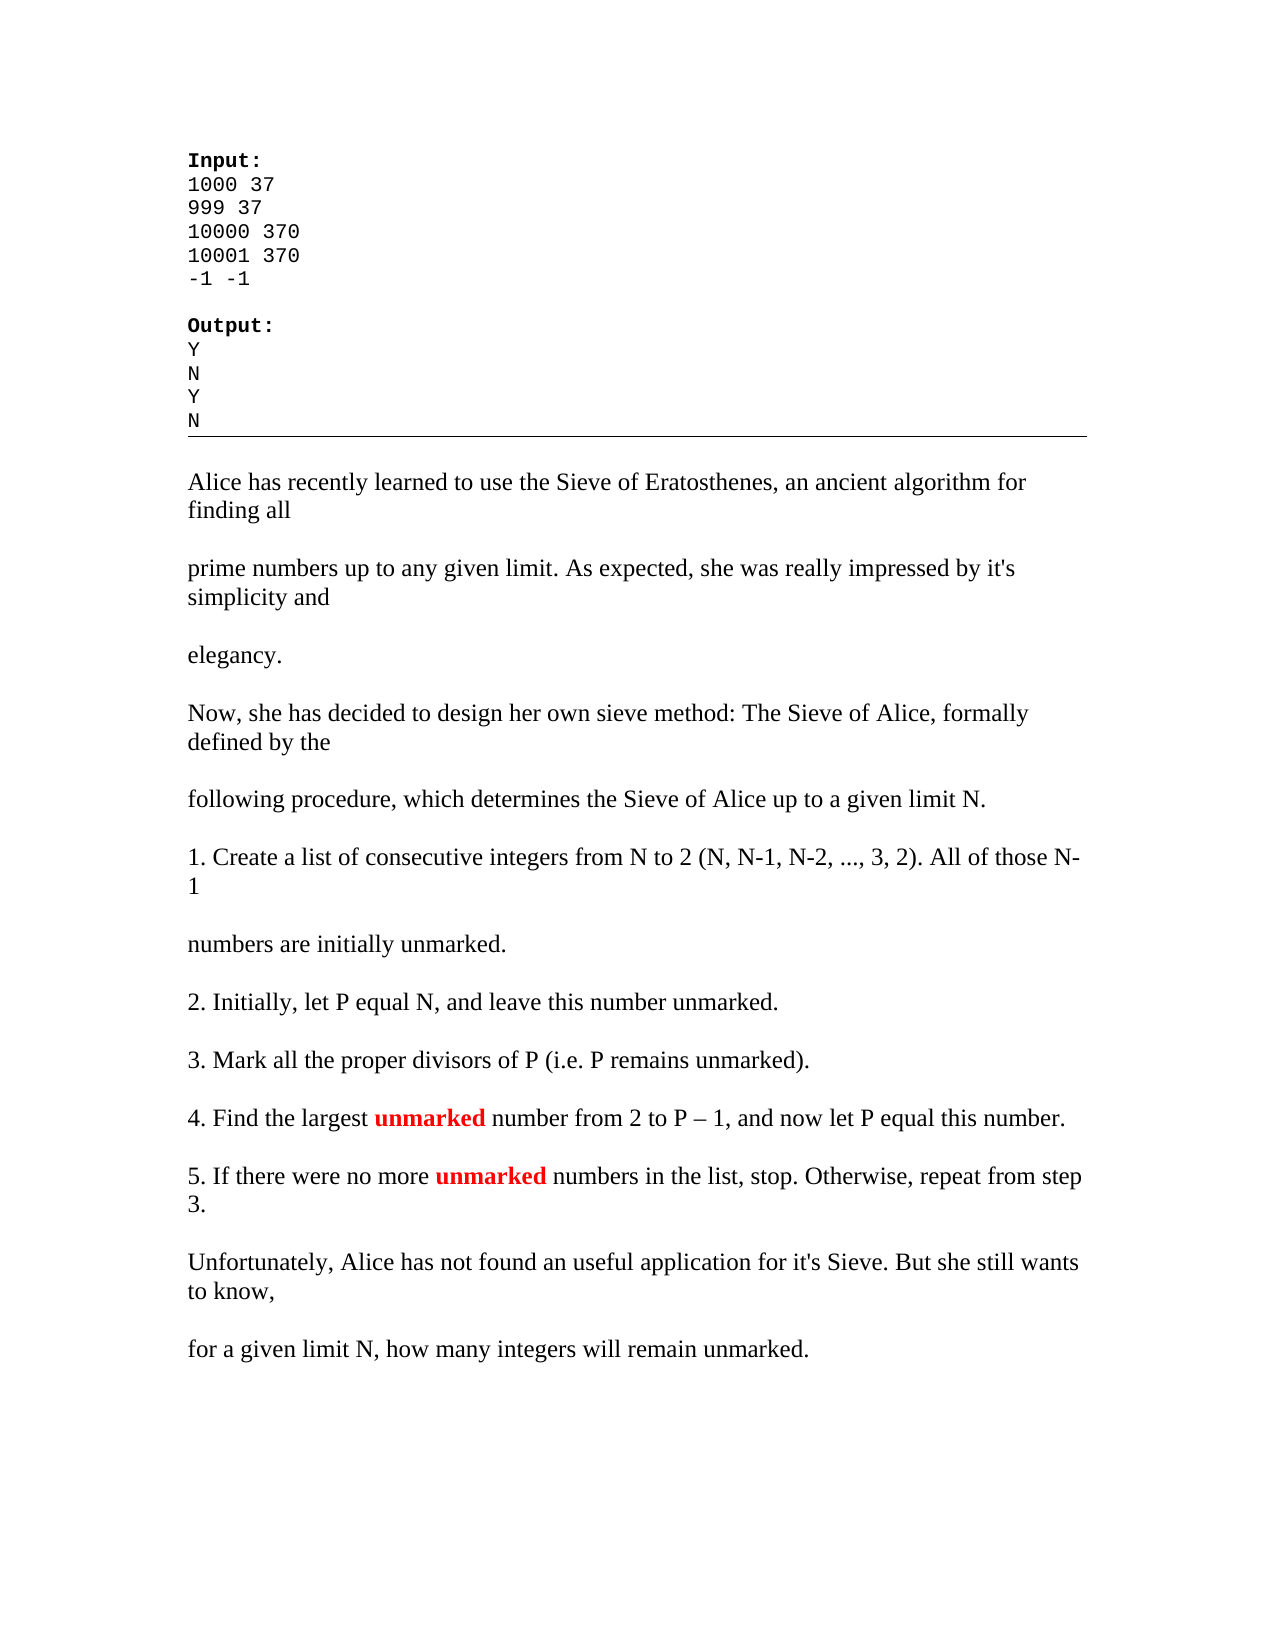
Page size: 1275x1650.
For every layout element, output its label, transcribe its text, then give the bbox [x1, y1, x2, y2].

text Input: 1000 37 999 37 10000 370 10001 370 -1 -1 Output: Y N Y N [187, 150, 1087, 437]
text for a given limit N, how many integers will remain unmarked. [187, 1334, 1087, 1363]
text 4. Find the largest unmarked number from 2 to P – 1, and now let P equal this number. [187, 1103, 1087, 1132]
text 3. Mark all the proper divisors of P (i.e. P remains unmarked). [187, 1045, 1087, 1074]
text 2. Initially, let P equal N, and leave this number unmarked. [187, 987, 1087, 1016]
text numbers are initially unmarked. [187, 929, 1087, 958]
text elegancy. [187, 640, 1087, 669]
text Now, she has decided to design her own sieve method: The Sieve of Alice, formally defined by the [187, 698, 1087, 755]
text 5. If there were no more unmarked numbers in the list, stop. Otherwise, repeat from step 3. [187, 1161, 1087, 1218]
text following procedure, which determines the Sieve of Alice up to a given limit N. [187, 784, 1087, 813]
text prime numbers up to any given limit. As expected, she was really impressed by it's simplicity and [187, 553, 1087, 611]
text Alice has recently learned to use the Sieve of Eratosthenes, an ancient algorithm for finding all [187, 467, 1087, 524]
text Unfortunately, Alice has not found an useful application for it's Sieve. But she still wants to know, [187, 1247, 1087, 1305]
text 1. Create a list of consecutive integers from N to 2 (N, N-1, N-2, ..., 3, 2). All of those N-1 [187, 842, 1087, 900]
